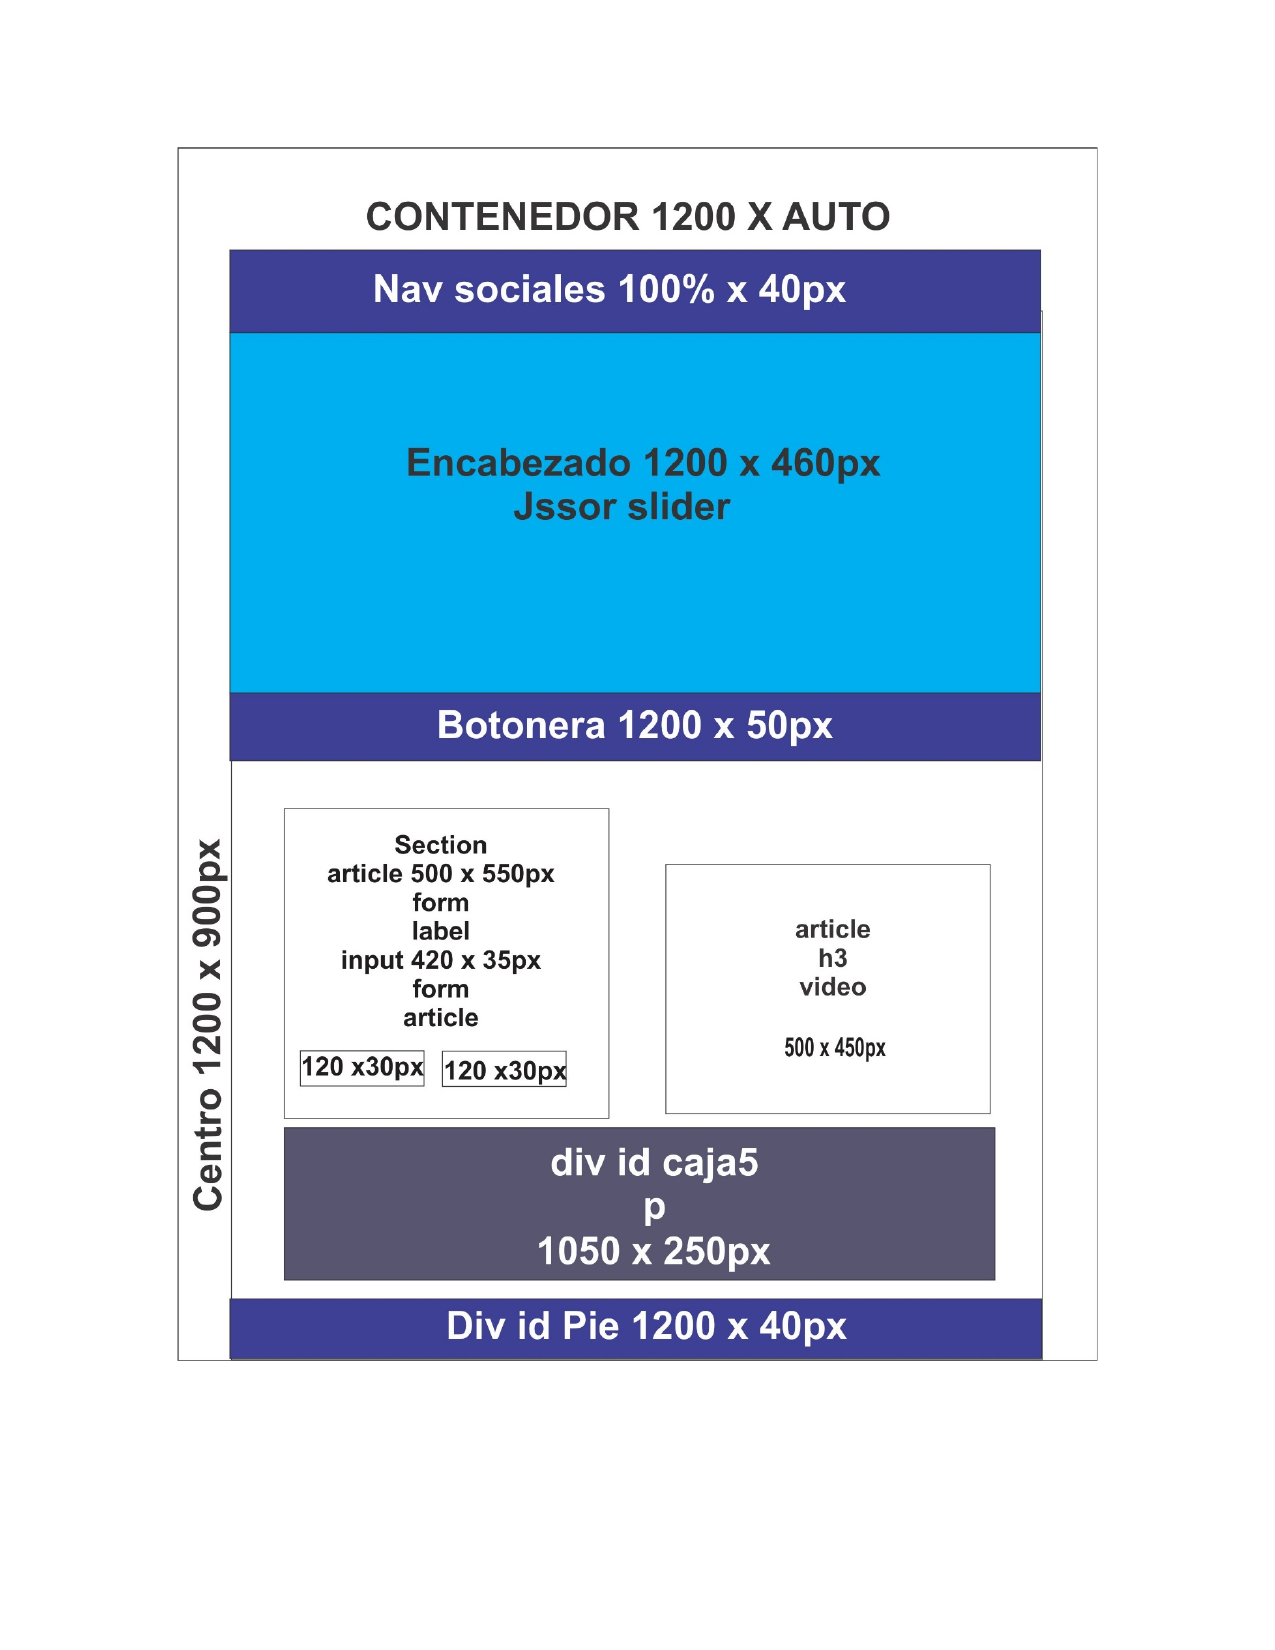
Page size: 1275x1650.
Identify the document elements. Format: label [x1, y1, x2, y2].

picture [177, 147, 1098, 1361]
